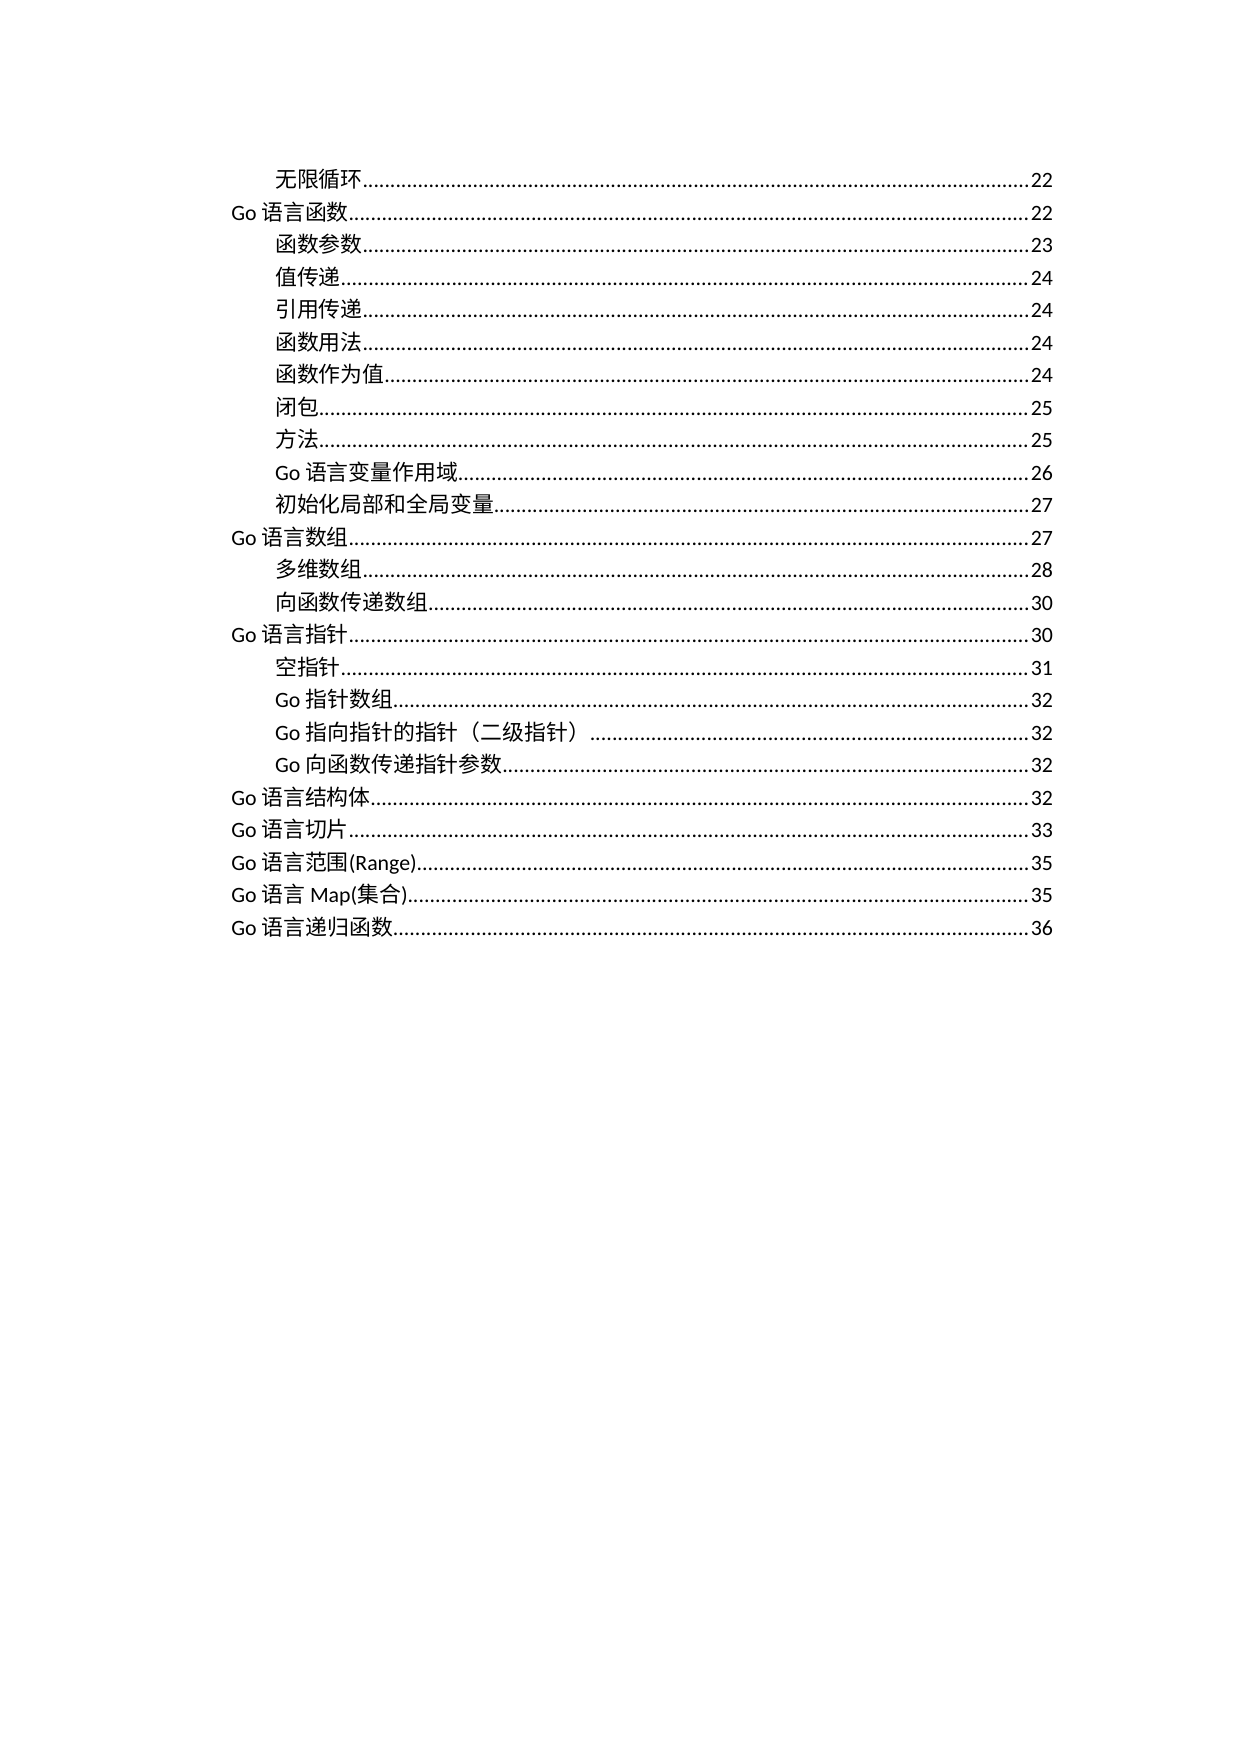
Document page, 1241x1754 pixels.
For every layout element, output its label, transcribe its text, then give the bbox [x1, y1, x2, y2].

text Go语言函数 22 [231, 194, 1053, 227]
text 值传递 24 [275, 259, 1053, 292]
text 引用传递 24 [275, 292, 1053, 324]
text Go 语言Map(集合) 35 [231, 877, 1053, 909]
text Go语言切片 33 [231, 812, 1053, 844]
text 函数参数 23 [275, 227, 1053, 259]
text Go语言数组 27 [231, 519, 1053, 552]
text 方法 25 [275, 422, 1053, 454]
text 初始化局部和全局变量 27 [275, 487, 1053, 519]
text 多维数组 28 [275, 552, 1053, 584]
text Go 指针数组 32 [275, 682, 1053, 714]
text 函数用法 24 [275, 324, 1053, 357]
text Go语言范围(Range) 35 [231, 844, 1053, 877]
text Go语言结构体 32 [231, 779, 1053, 812]
text Go 语言递归函数 36 [231, 909, 1053, 942]
text 空指针 31 [275, 649, 1053, 682]
text Go语言指针 30 [231, 617, 1053, 649]
text Go语言变量作用域 26 [275, 454, 1053, 487]
text 闭包 25 [275, 389, 1053, 422]
text Go 指向指针的指针（二级指针） 32 [275, 714, 1053, 747]
text 向函数传递数组 30 [275, 584, 1053, 617]
text Go 向函数传递指针参数 32 [275, 747, 1053, 779]
text 无限循环 22 [275, 162, 1053, 194]
text 函数作为值 24 [275, 357, 1053, 389]
